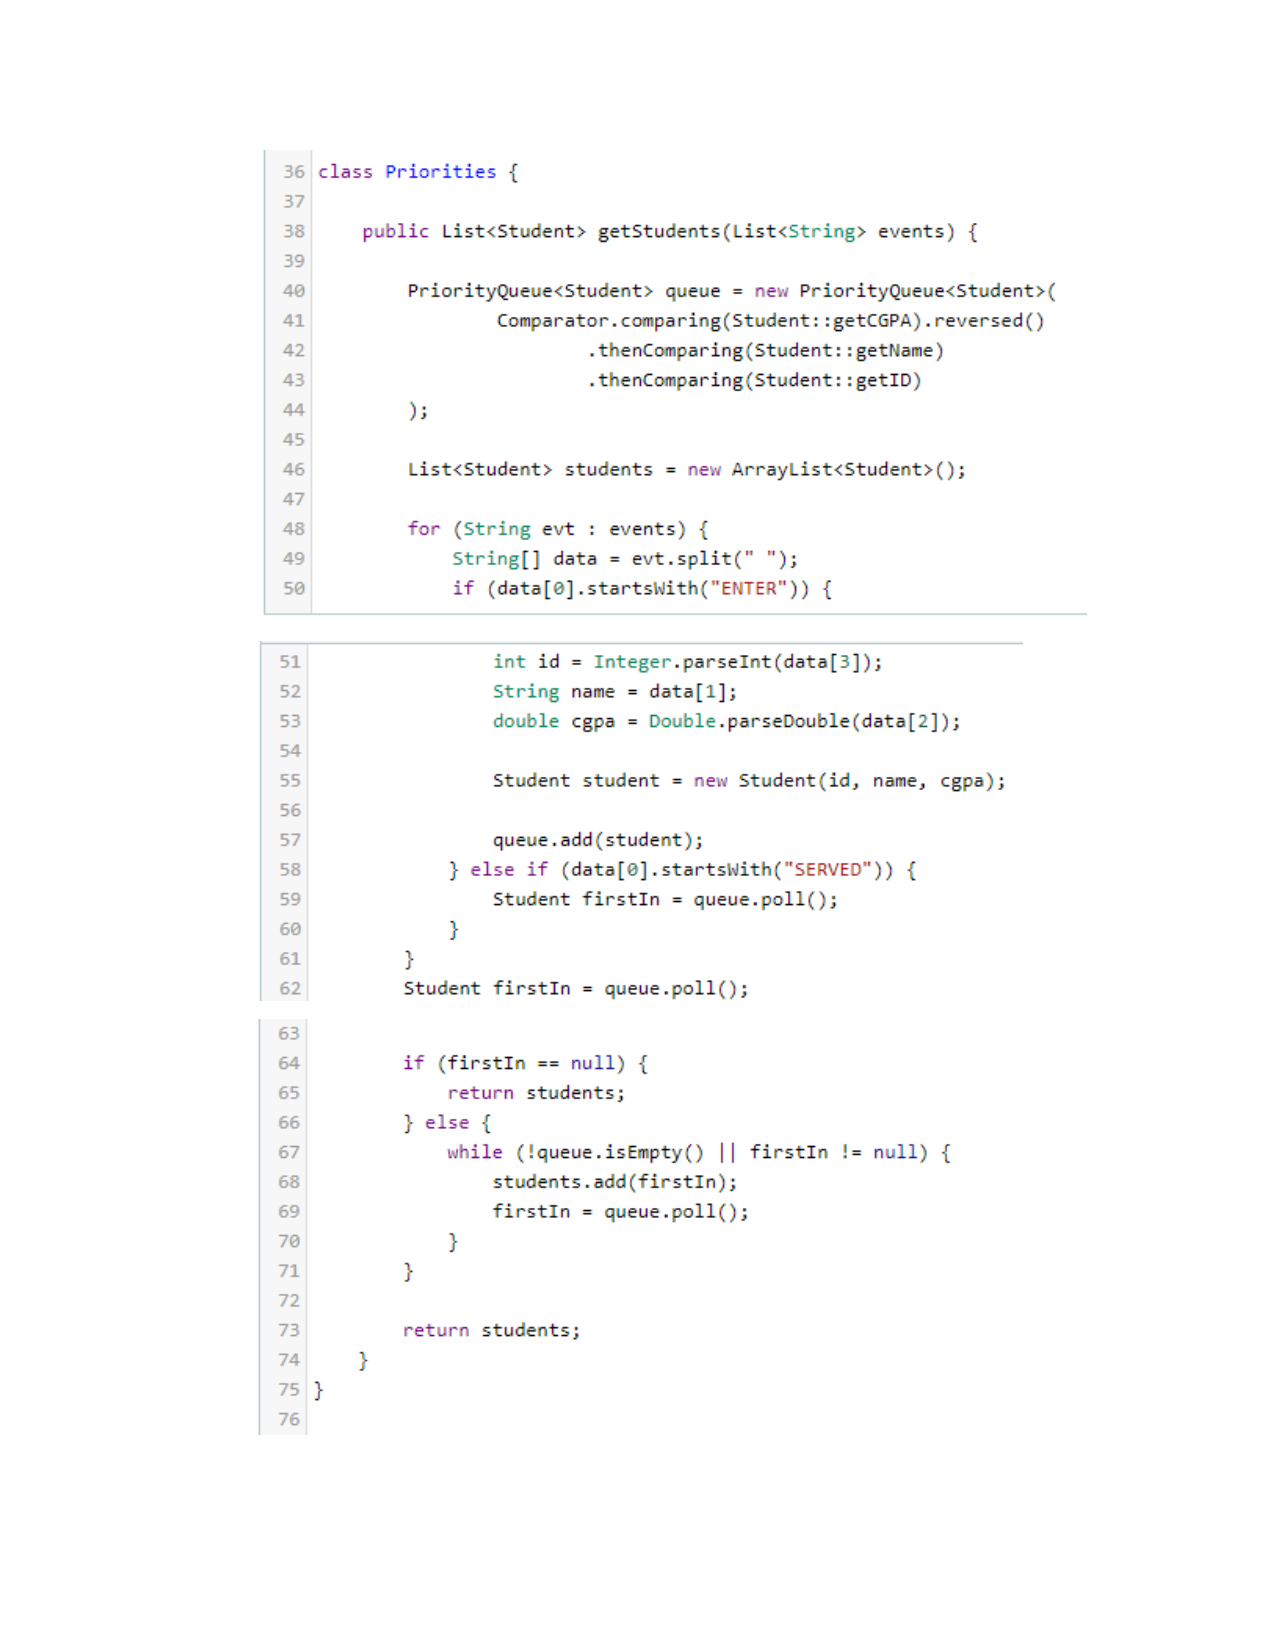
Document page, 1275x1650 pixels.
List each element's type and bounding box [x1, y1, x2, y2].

picture [253, 150, 1088, 623]
picture [243, 641, 1023, 1001]
picture [237, 1019, 966, 1435]
